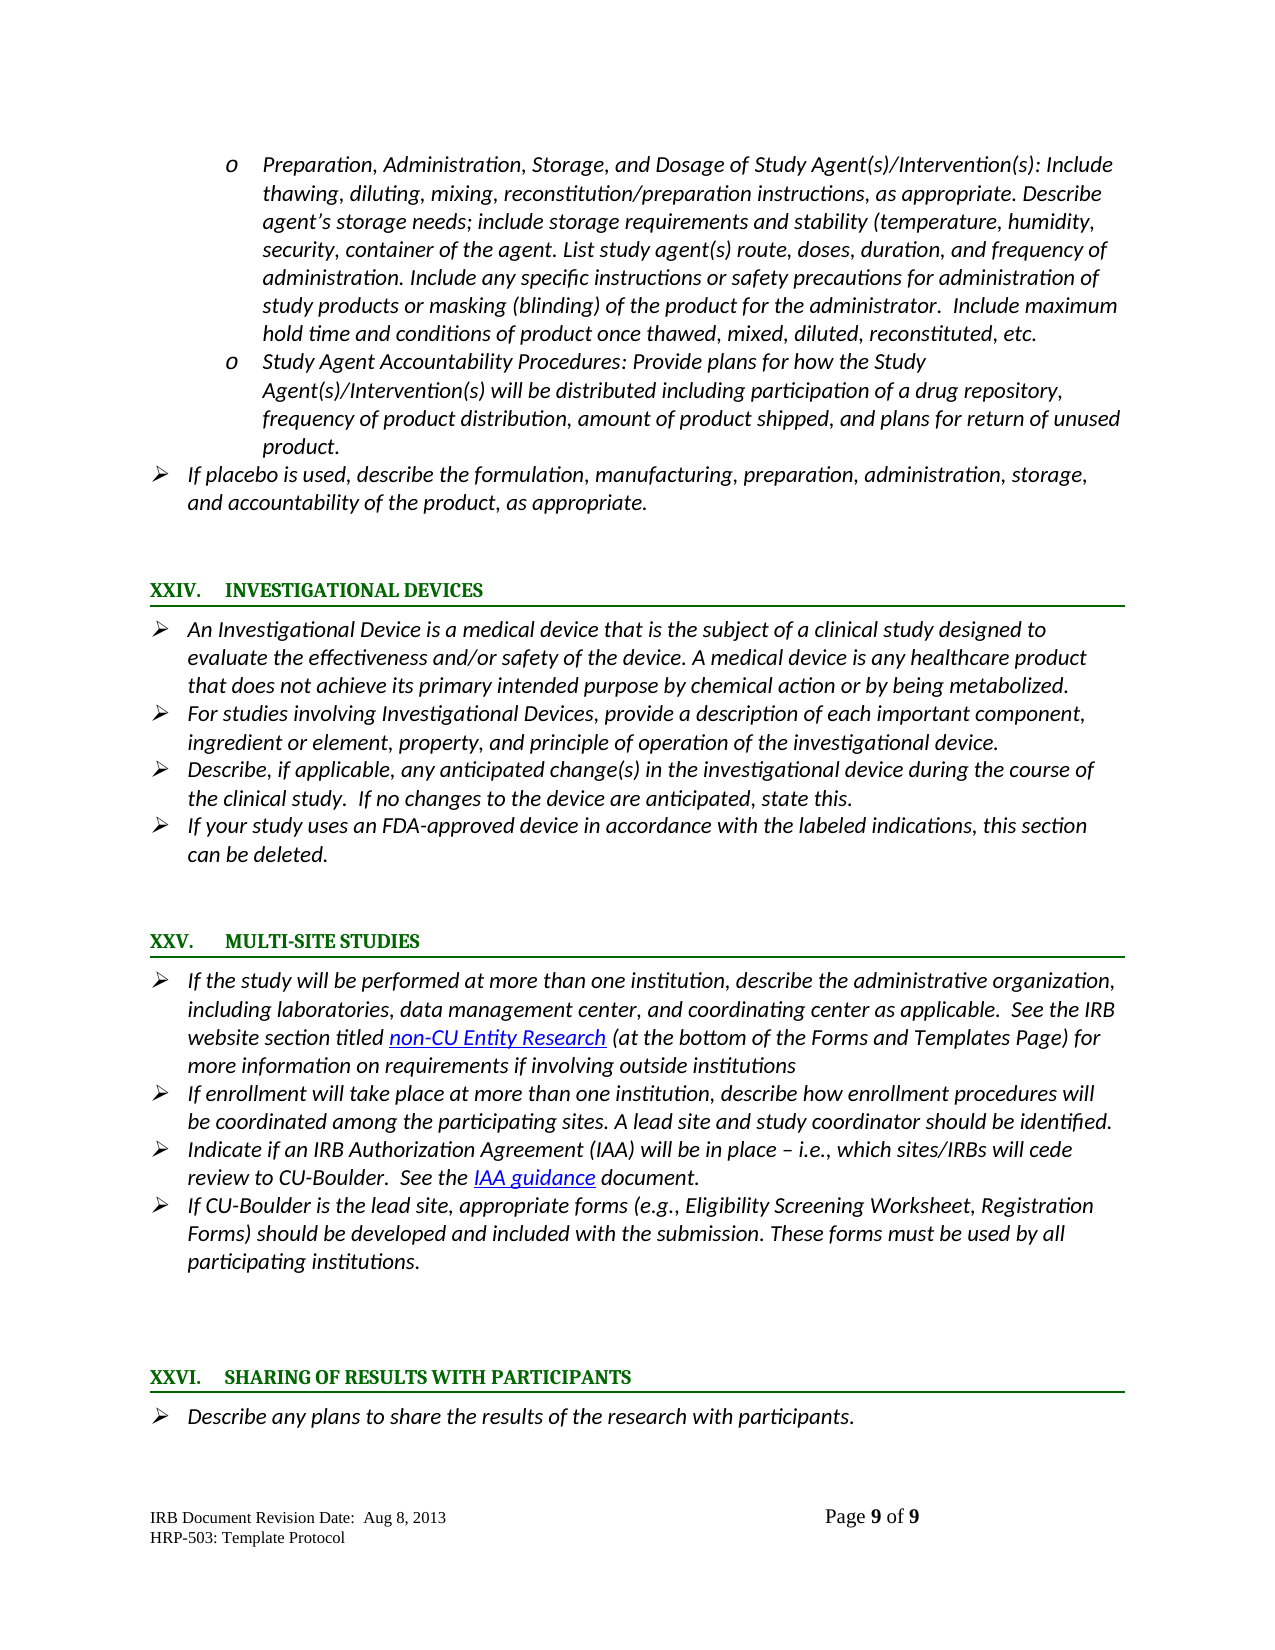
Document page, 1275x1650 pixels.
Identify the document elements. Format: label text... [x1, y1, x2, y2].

list Study Agent Accountability Procedures: Provide plans for how the Study Agent(s)/Intervention(s) will be distributed including participation of a drug repository, frequency of product distribution, amount of product shipped, and plans for return of unused product. [225, 347, 1125, 461]
list If CU-Boulder is the lead site, appropriate forms (e.g., Eligibility Screening Worksheet, Registration Forms) should be developed and included with the submission. These forms must be used by all participating institutions. [150, 1191, 1125, 1275]
list Describe, if applicable, any anticipated change(s) in the investigational device during the course of the clinical study. If no changes to the device are anticipated, state this. [150, 756, 1125, 812]
list If enrollment will take place at more than one institution, describe how enrollment procedures will be coordinated among the participating sites. A lead site and study coordinator should be identified. [150, 1079, 1125, 1135]
subtitle INVESTIGATIONAL DEVICES [150, 579, 1125, 605]
subtitle SHARING OF RESULTS WITH PARTICIPANTS [150, 1365, 1125, 1391]
list For studies involving Investigational Devices, provide a description of each important component, ingredient or element, property, and principle of operation of the investigational device. [150, 699, 1125, 756]
list If placebo is used, describe the formulation, manufacturing, preparation, administration, storage, and accountability of the product, as appropriate. [150, 461, 1125, 517]
list If your study uses an FDA-approved device in accordance with the labeled indications, this section can be deleted. [150, 812, 1125, 868]
list Indicate if an IRB Authorization Agreement (IAA) will be in place – i.e., which sites/IRBs will cede review to CU-Boulder. See the IAA guidance document. [150, 1135, 1125, 1191]
subtitle MULTI-SITE STUDIES [150, 930, 1125, 956]
list An Investigational Device is a medical device that is the subject of a clinical study designed to evaluate the effectiveness and/or safety of the device. A medical device is any healthcare product that does not achieve its primary intended purpose by chemical action or by being metabolized. [150, 616, 1125, 699]
list If the study will be performed at more than one institution, describe the administrative organization, including laboratories, data management center, and coordinating center as applicable. See the IRB website section titled non-CU Entity Research (at the bottom of the Forms and Templates Page) for more information on requirements if involving outside institutions [150, 967, 1125, 1079]
list Describe any plans to share the results of the research with participants. [150, 1402, 1125, 1430]
list Preparation, Administration, Storage, and Dosage of Study Agent(s)/Intervention(s): Include thawing, diluting, mixing, reconstitution/preparation instructions, as appropriate. Describe agent’s storage needs; include storage requirements and stability (temperature, humidity, security, container of the agent. List study agent(s) route, doses, duration, and frequency of administration. Include any specific instructions or safety precautions for administration of study products or masking (blinding) of the product for the administrator. Include maximum hold time and conditions of product once thawed, mixed, diluted, reconstituted, etc. [225, 150, 1125, 347]
